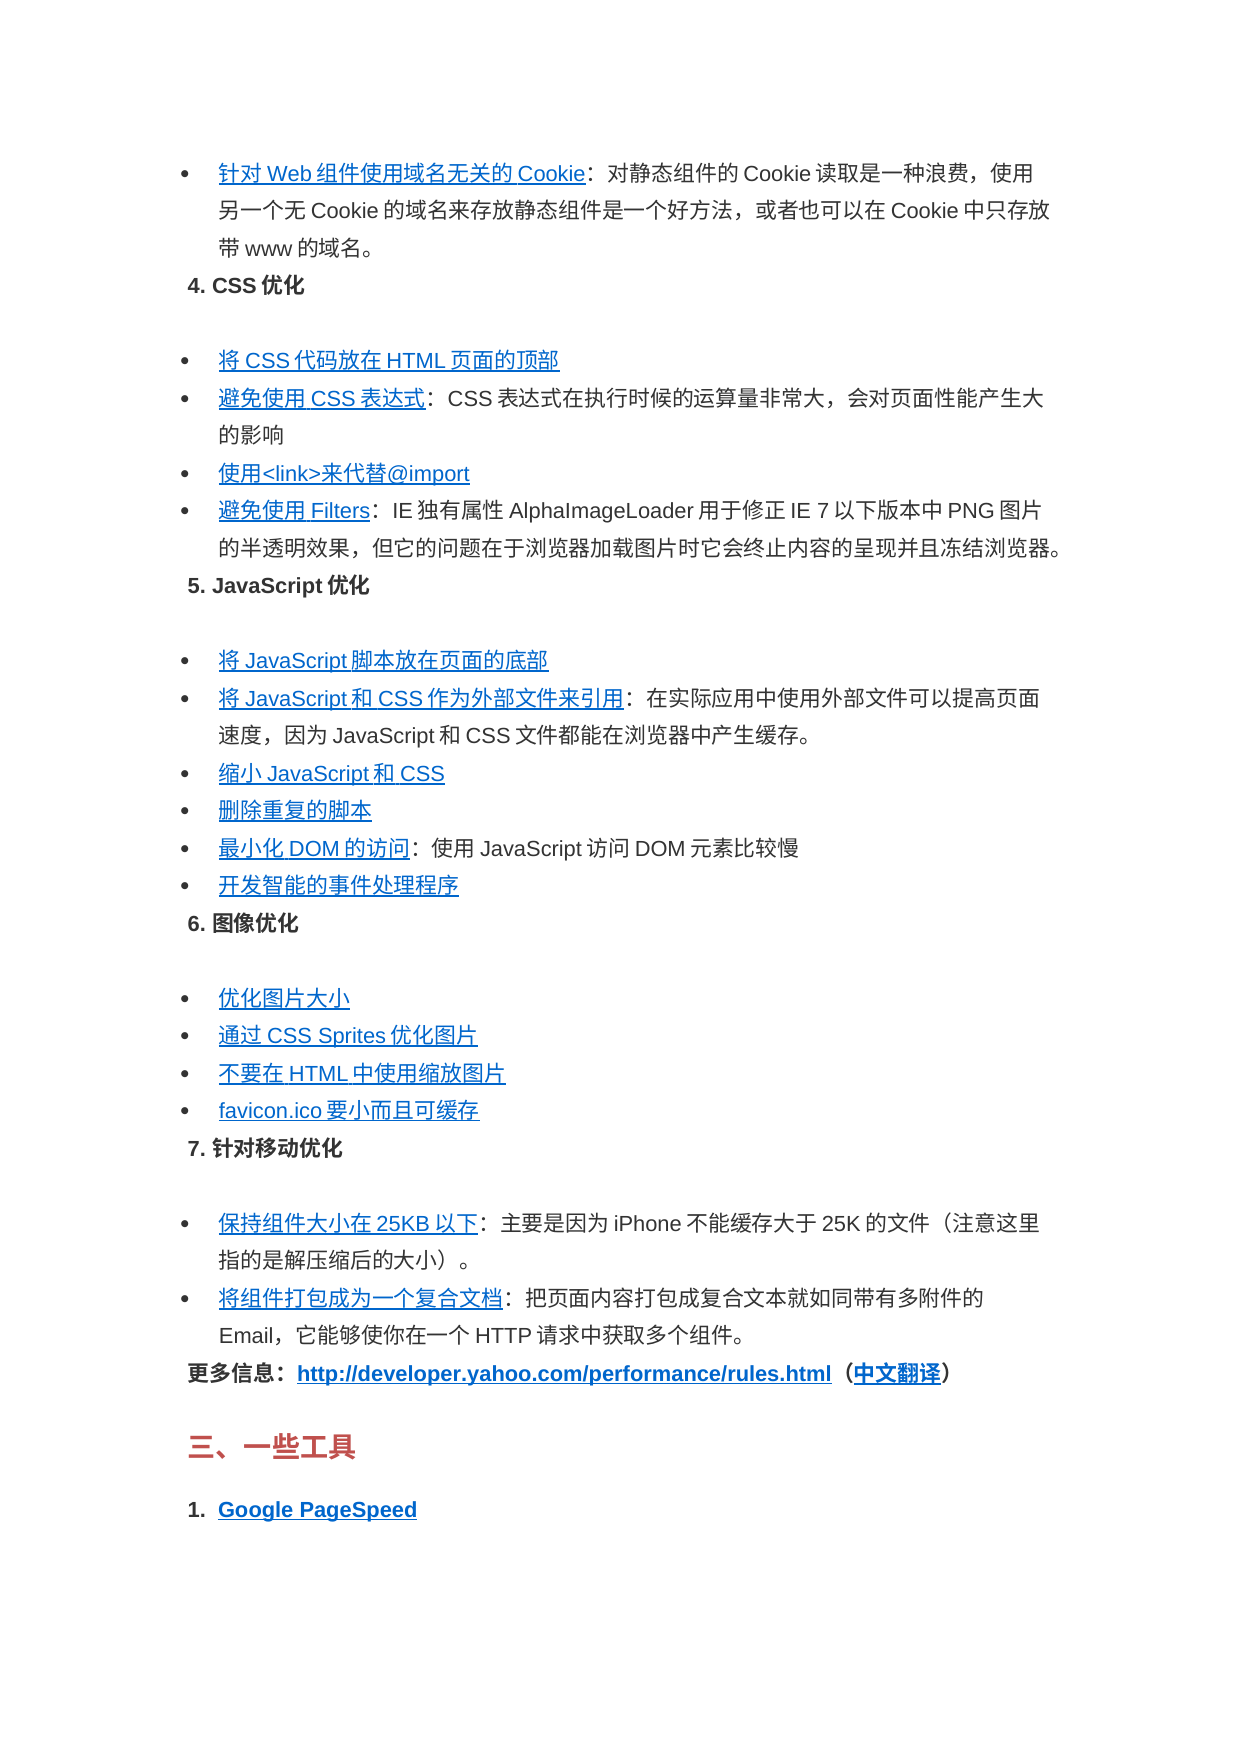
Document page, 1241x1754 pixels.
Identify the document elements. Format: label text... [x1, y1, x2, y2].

list 不要在HTML中使用缩放图片 [181, 1050, 1053, 1087]
text 6. 图像优化 [187, 900, 1053, 937]
list 通过CSS Sprites优化图片 [181, 1012, 1053, 1050]
text 7. 针对移动优化 [187, 1125, 1053, 1162]
list 缩小JavaScript和CSS [181, 750, 1053, 787]
list 将JavaScript脚本放在页面的底部 [181, 637, 1053, 675]
list 开发智能的事件处理程序 [181, 862, 1053, 900]
list 将JavaScript和CSS作为外部文件来引用：在实际应用中使用外部文件可以提高页面速度，因为JavaScript和CSS文件都能在浏览器中产生缓存。 [181, 675, 1053, 750]
list 保持组件大小在25KB以下：主要是因为iPhone不能缓存大于25K的文件（注意这里指的是解压缩后的大小）。 [181, 1200, 1053, 1275]
list 最小化DOM的访问：使用JavaScript访问DOM元素比较慢 [181, 825, 1053, 862]
list 针对Web组件使用域名无关的Cookie：对静态组件的Cookie读取是一种浪费，使用另一个无Cookie的域名来存放静态组件是一个好方法，或者也可以在Cookie中只存放带www的域名。 [181, 150, 1053, 262]
text 4. CSS优化 [187, 262, 1053, 300]
list 使用<link>来代替@import [181, 450, 1053, 487]
list 将CSS代码放在HTML页面的顶部 [181, 337, 1053, 375]
text 1. Google PageSpeed [187, 1484, 1053, 1522]
list 优化图片大小 [181, 975, 1053, 1012]
list favicon.ico要小而且可缓存 [181, 1087, 1053, 1125]
list 删除重复的脚本 [181, 787, 1053, 825]
list 避免使用Filters：IE独有属性AlphaImageLoader用于修正IE 7以下版本中PNG图片的半透明效果，但它的问题在于浏览器加载图片时它会终止内容的呈现并且冻结浏览器。 [181, 487, 1053, 562]
text 更多信息：http://developer.yahoo.com/performance/rules.html（中文翻译） [187, 1350, 1053, 1387]
text 5. JavaScript优化 [187, 562, 1053, 600]
text 三、一些工具 [187, 1425, 1053, 1466]
list 将组件打包成为一个复合文档：把页面内容打包成复合文本就如同带有多附件的Email，它能够使你在一个HTTP请求中获取多个组件。 [181, 1275, 1053, 1350]
list 避免使用CSS表达式：CSS表达式在执行时候的运算量非常大，会对页面性能产生大的影响 [181, 375, 1053, 450]
